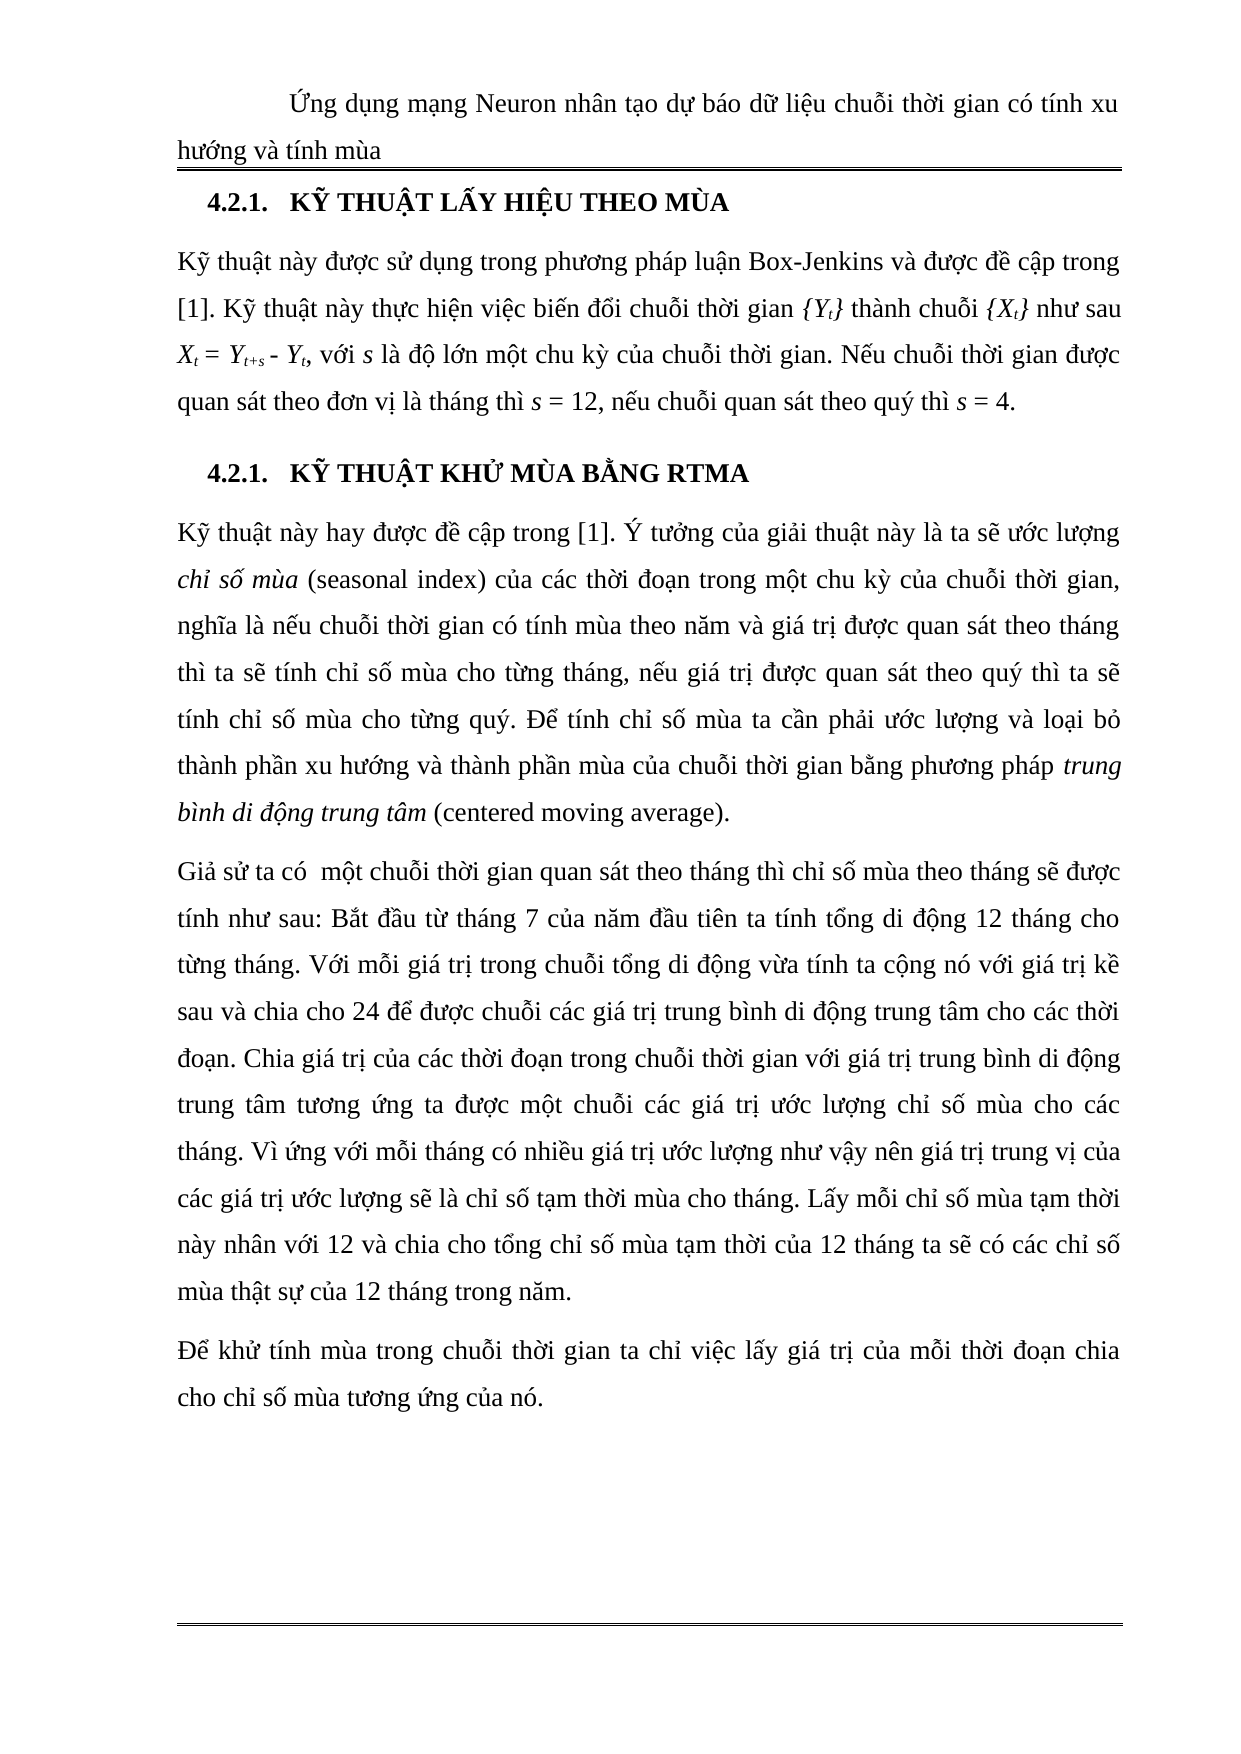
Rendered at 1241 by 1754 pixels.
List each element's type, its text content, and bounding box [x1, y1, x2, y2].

text Kỹ thuật này được sử dụng trong phương pháp luận Box-Jenkins và được đề cập trong [1]. Kỹ thuật này thực hiện việc biến đổi chuỗi thời gian {Yt} thành chuỗi {Xt} như sau Xt = Yt+s - Yt, với s là độ lớn một chu kỳ của chuỗi thời gian. Nếu chuỗi thời gian được quan sát theo đơn vị là tháng thì s = 12, nếu chuỗi quan sát theo quý thì s = 4. [177, 245, 1122, 416]
subtitle KỸ THUẬT LẤY HIỆU THEO MÙA [207, 186, 1122, 217]
text Để khử tính mùa trong chuỗi thời gian ta chỉ việc lấy giá trị của mỗi thời đoạn chia cho chỉ số mùa tương ứng của nó. [177, 1334, 1122, 1412]
subtitle KỸ THUẬT KHỬ MÙA BẰNG RTMA [207, 457, 1122, 488]
text Kỹ thuật này hay được đề cập trong [1]. Ý tưởng của giải thuật này là ta sẽ ước lượng chỉ số mùa (seasonal index) của các thời đoạn trong một chu kỳ của chuỗi thời gian, nghĩa là nếu chuỗi thời gian có tính mùa theo năm và giá trị được quan sát theo tháng thì ta sẽ tính chỉ số mùa cho từng tháng, nếu giá trị được quan sát theo quý thì ta sẽ tính chỉ số mùa cho từng quý. Để tính chỉ số mùa ta cần phải ước lượng và loại bỏ thành phần xu hướng và thành phần mùa của chuỗi thời gian bằng phương pháp trung bình di động trung tâm (centered moving average). [177, 516, 1122, 827]
text Giả sử ta có một chuỗi thời gian quan sát theo tháng thì chỉ số mùa theo tháng sẽ được tính như sau: Bắt đầu từ tháng 7 của năm đầu tiên ta tính tổng di động 12 tháng cho từng tháng. Với mỗi giá trị trong chuỗi tổng di động vừa tính ta cộng nó với giá trị kề sau và chia cho 24 để được chuỗi các giá trị trung bình di động trung tâm cho các thời đoạn. Chia giá trị của các thời đoạn trong chuỗi thời gian với giá trị trung bình di động trung tâm tương ứng ta được một chuỗi các giá trị ước lượng chỉ số mùa cho các tháng. Vì ứng với mỗi tháng có nhiều giá trị ước lượng như vậy nên giá trị trung vị của các giá trị ước lượng sẽ là chỉ số tạm thời mùa cho tháng. Lấy mỗi chỉ số mùa tạm thời này nhân với 12 và chia cho tổng chỉ số mùa tạm thời của 12 tháng ta sẽ có các chỉ số mùa thật sự của 12 tháng trong năm. [177, 855, 1122, 1306]
